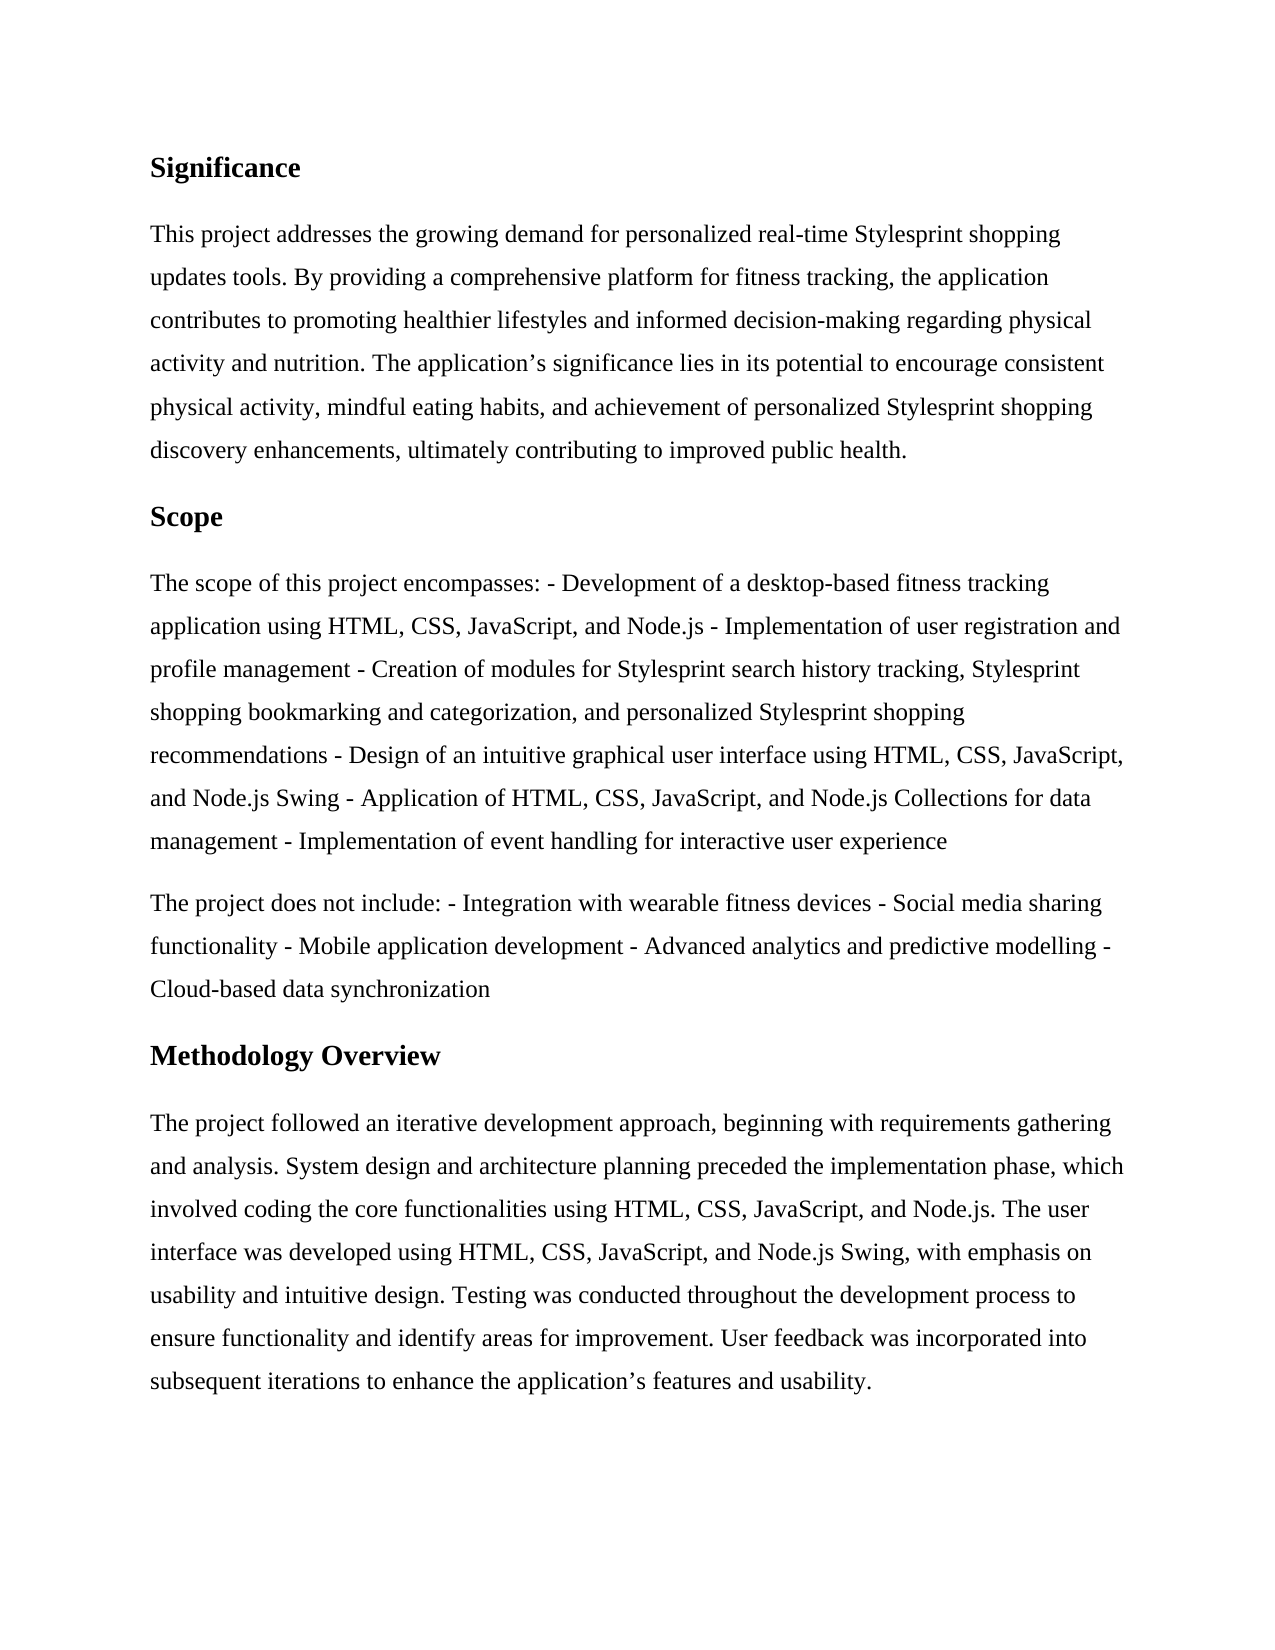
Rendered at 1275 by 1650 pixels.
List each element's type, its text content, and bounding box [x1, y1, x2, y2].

subtitle Methodology Overview [150, 1038, 1125, 1072]
text This project addresses the growing demand for personalized real-time Stylesprint shopping updates tools. By providing a comprehensive platform for fitness tracking, the application contributes to promoting healthier lifestyles and informed decision-making regarding physical activity and nutrition. The application’s significance lies in its potential to encourage consistent physical activity, mindful eating habits, and achievement of personalized Stylesprint shopping discovery enhancements, ultimately contributing to improved public health. [150, 219, 1125, 463]
text The scope of this project encompasses: - Development of a desktop-based fitness tracking application using HTML, CSS, JavaScript, and Node.js - Implementation of user registration and profile management - Creation of modules for Stylesprint search history tracking, Stylesprint shopping bookmarking and categorization, and personalized Stylesprint shopping recommendations - Design of an intuitive graphical user interface using HTML, CSS, JavaScript, and Node.js Swing - Application of HTML, CSS, JavaScript, and Node.js Collections for data management - Implementation of event handling for interactive user experience [150, 568, 1125, 855]
text The project does not include: - Integration with wearable fitness devices - Social media sharing functionality - Mobile application development - Advanced analytics and predictive modelling - Cloud-based data synchronization [150, 888, 1125, 1003]
text The project followed an iterative development approach, beginning with requirements gathering and analysis. System design and architecture planning preceded the implementation phase, which involved coding the core functionalities using HTML, CSS, JavaScript, and Node.js. The user interface was developed using HTML, CSS, JavaScript, and Node.js Swing, with emphasis on usability and intuitive design. Testing was conducted throughout the development process to ensure functionality and identify areas for improvement. User feedback was incorporated into subsequent iterations to enhance the application’s features and usability. [150, 1108, 1125, 1395]
subtitle Significance [150, 150, 1125, 183]
subtitle Scope [150, 499, 1125, 532]
